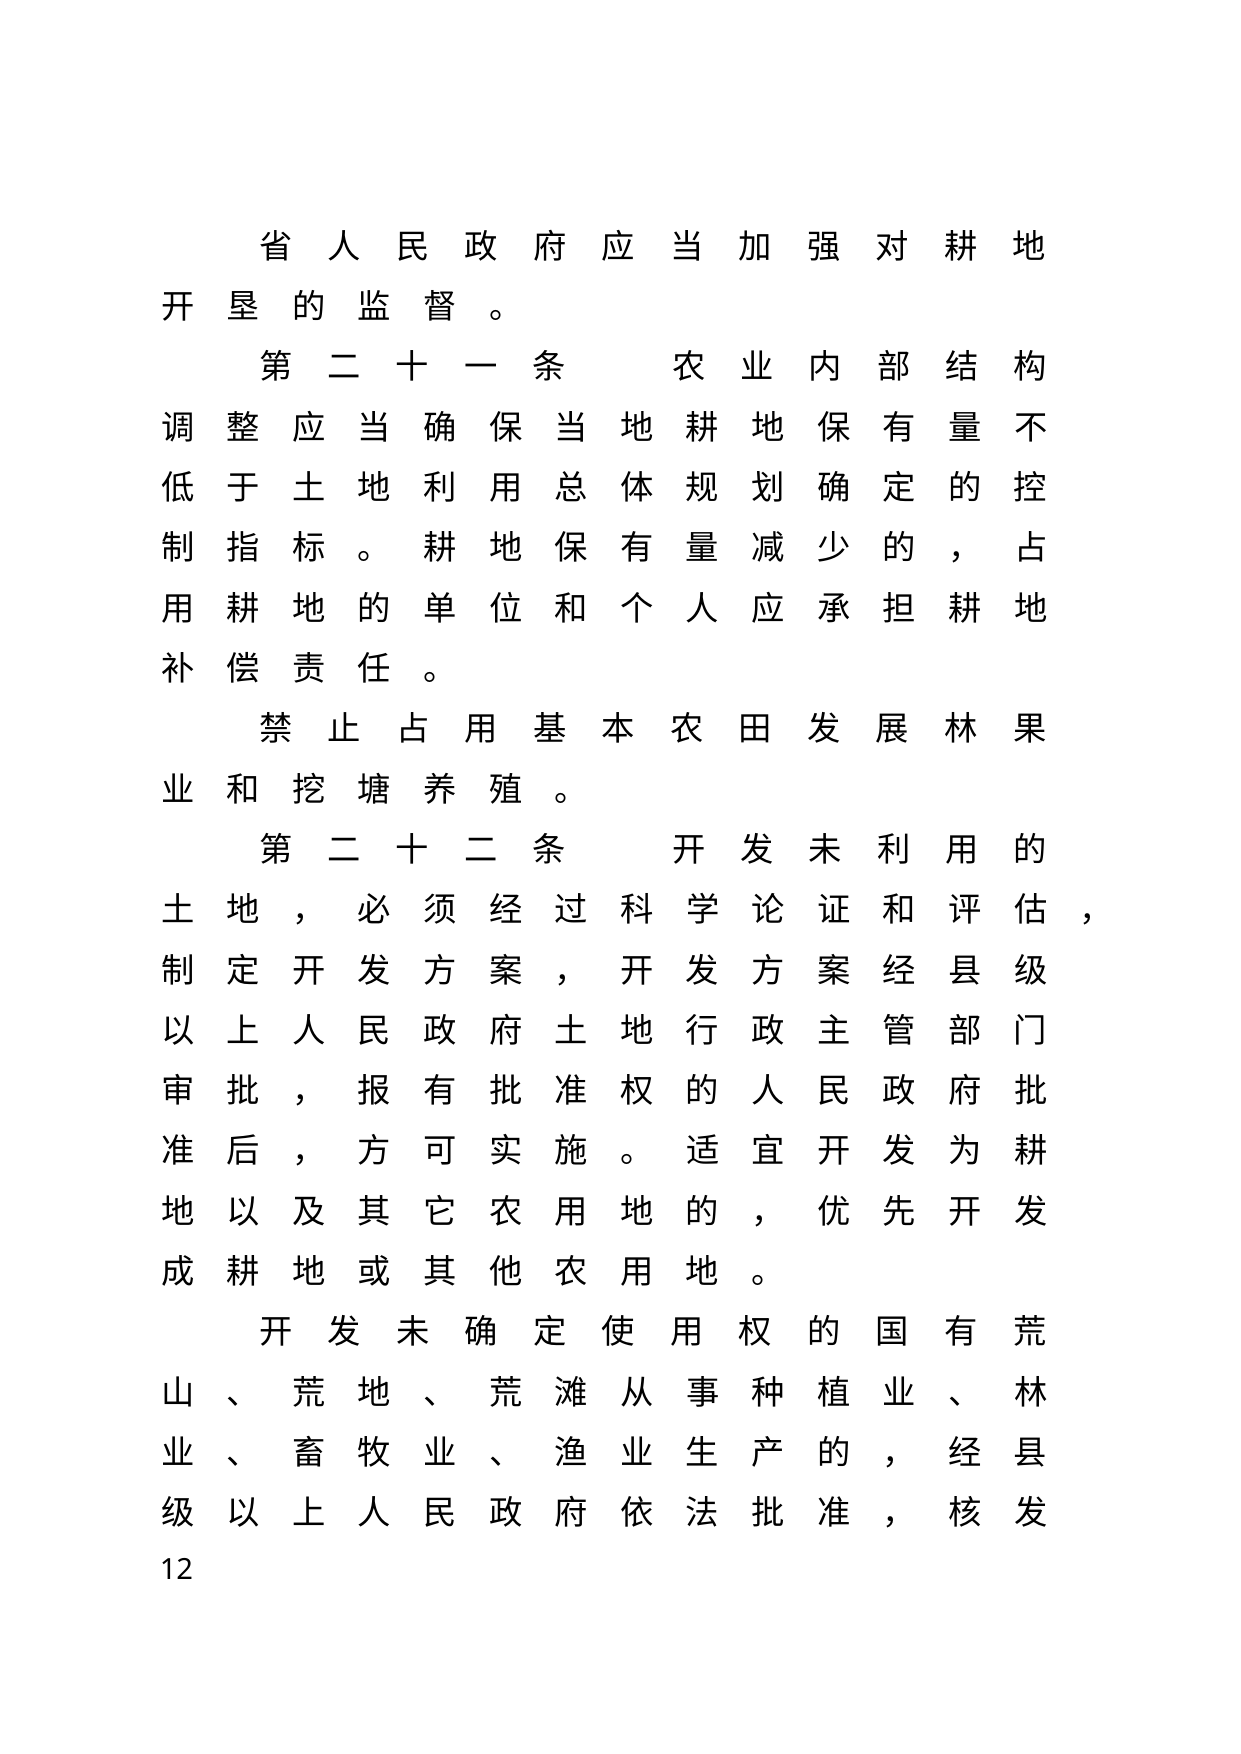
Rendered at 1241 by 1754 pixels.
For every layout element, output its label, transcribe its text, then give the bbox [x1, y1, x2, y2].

text 省人民政府应当加强对耕地开垦的监督。 [161, 213, 1079, 334]
text 第二十一条 农业内部结构调整应当确保当地耕地保有量不低于土地利用总体规划确定的控制指标。耕地保有量减少的，占用耕地的单位和个人应承担耕地补偿责任。 [161, 334, 1079, 696]
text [161, 1299, 1079, 1540]
text 第二十二条 开发未利用的土地，必须经过科学论证和评估，制定开发方案，开发方案经县级以上人民政府土地行政主管部门审批，报有批准权的人民政府批准后，方可实施。适宜开发为耕地以及其它农用地的，优先开发成耕地或其他农用地。 [161, 817, 1079, 1299]
text 禁止占用基本农田发展林果业和挖塘养殖。 [161, 696, 1079, 817]
